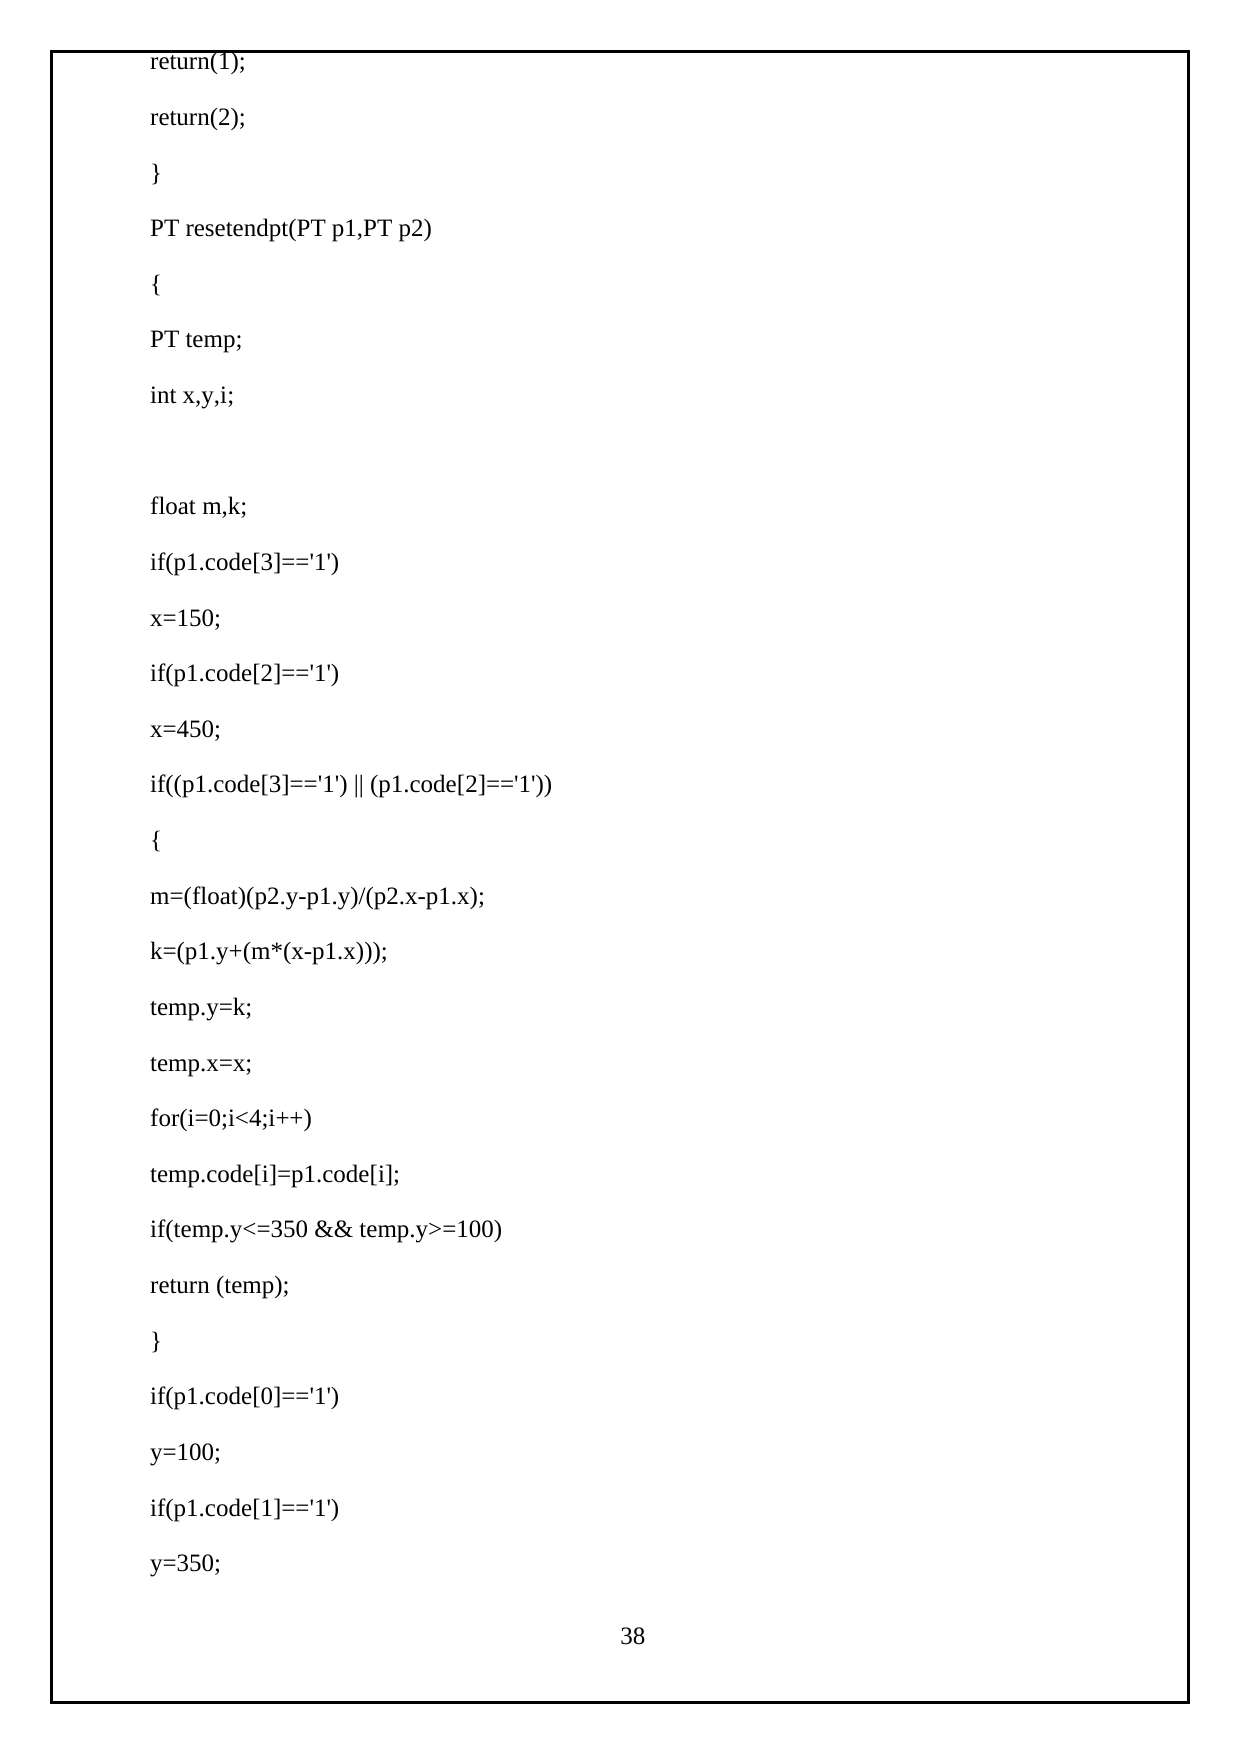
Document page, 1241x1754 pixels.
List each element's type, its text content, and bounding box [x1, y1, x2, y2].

text } [150, 1326, 1090, 1354]
text if(p1.code[3]=='1') [150, 547, 1090, 576]
text m=(float)(p2.y-p1.y)/(p2.x-p1.x); [150, 881, 1090, 909]
text PT resetendpt(PT p1,PT p2) [150, 213, 1090, 242]
text x=450; [150, 714, 1090, 743]
text float m,k; [150, 491, 1090, 520]
text y=350; [150, 1548, 1090, 1577]
text return (temp); [150, 1270, 1090, 1299]
text { [150, 269, 1090, 298]
text for(i=0;i<4;i++) [150, 1103, 1090, 1132]
text int x,y,i; [150, 380, 1090, 409]
text return(1); [150, 53, 1090, 75]
text } [150, 158, 1090, 186]
text if(p1.code[1]=='1') [150, 1493, 1090, 1521]
text y=100; [150, 1437, 1090, 1466]
text x=150; [150, 603, 1090, 631]
text temp.code[i]=p1.code[i]; [150, 1159, 1090, 1188]
text temp.y=k; [150, 992, 1090, 1021]
text if(p1.code[0]=='1') [150, 1381, 1090, 1410]
text if(p1.code[2]=='1') [150, 658, 1090, 687]
text if(temp.y<=350 && temp.y>=100) [150, 1214, 1090, 1243]
text PT temp; [150, 324, 1090, 353]
text k=(p1.y+(m*(x-p1.x))); [150, 936, 1090, 965]
text temp.x=x; [150, 1048, 1090, 1076]
text if((p1.code[3]=='1') || (p1.code[2]=='1')) [150, 769, 1090, 798]
text { [150, 825, 1090, 854]
text return(2); [150, 102, 1090, 131]
